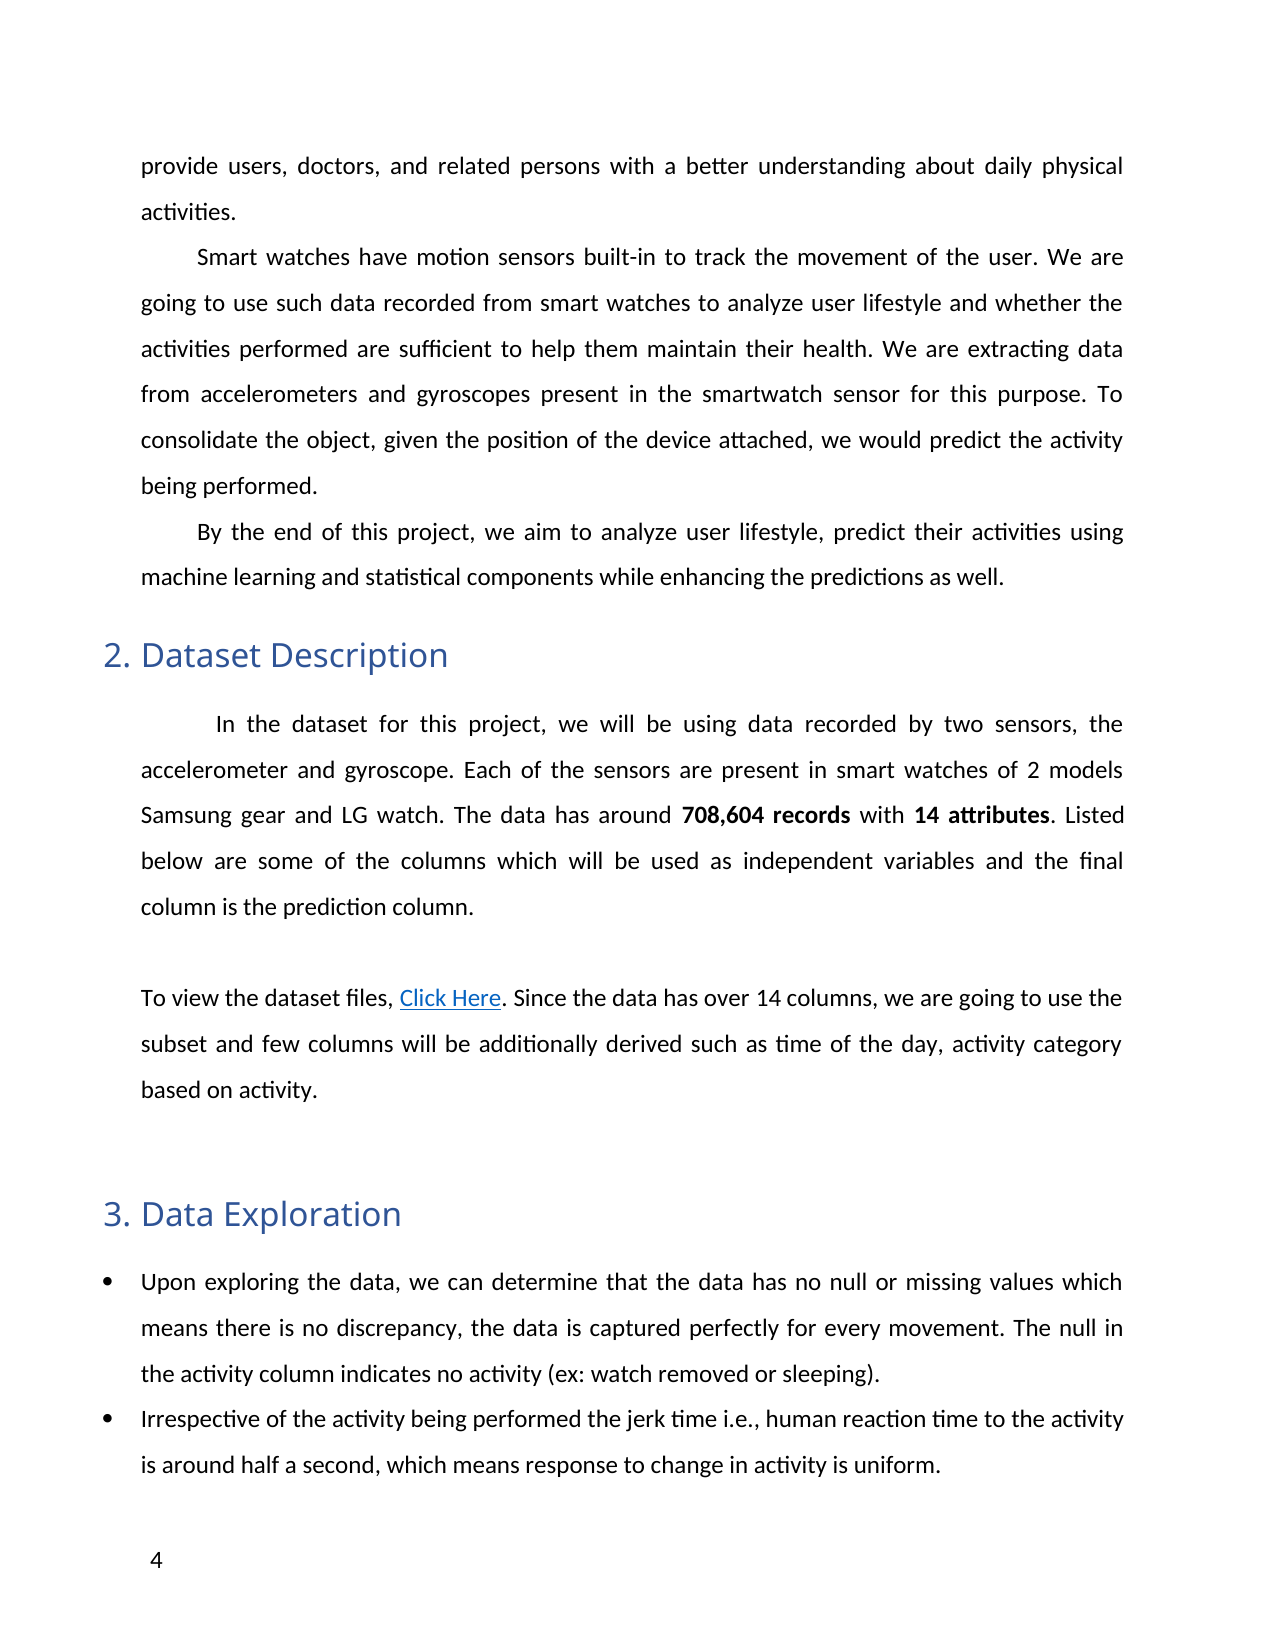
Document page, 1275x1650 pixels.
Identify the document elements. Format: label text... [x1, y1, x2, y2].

text Smart watches have motion sensors built-in to track the movement of the user. We are going to use such data recorded from smart watches to analyze user lifestyle and whether the activities performed are sufficient to help them maintain their health. We are extracting data from accelerometers and gyroscopes present in the smartwatch sensor for this purpose. To consolidate the object, given the position of the device attached, we would predict the activity being performed. [141, 241, 1125, 501]
text In the dataset for this project, we will be using data recorded by two sensors, the accelerometer and gyroscope. Each of the sensors are present in smart watches of 2 models Samsung gear and LG watch. The data has around 708,604 records with 14 attributes. Listed below are some of the columns which will be used as independent variables and the final column is the prediction column. [141, 708, 1125, 922]
subtitle Dataset Description [103, 632, 1125, 678]
text To view the dataset files, Click Here. Since the data has over 14 columns, we are going to use the subset and few columns will be additionally derived such as time of the day, activity category based on activity. [141, 983, 1123, 1104]
subtitle Data Exploration [103, 1191, 1125, 1236]
text By the end of this project, we aim to analyze user lifestyle, predict their activities using machine learning and statistical components while enhancing the predictions as well. [141, 516, 1125, 592]
list Irrespective of the activity being performed the jerk time i.e., human reaction time to the activity is around half a second, which means response to change in activity is uniform. [103, 1404, 1125, 1480]
list Upon exploring the data, we can determine that the data has no null or missing values which means there is no discrepancy, the data is captured perfectly for every movement. The null in the activity column indicates no activity (ex: watch removed or sleeping). [103, 1266, 1125, 1388]
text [141, 150, 1125, 226]
